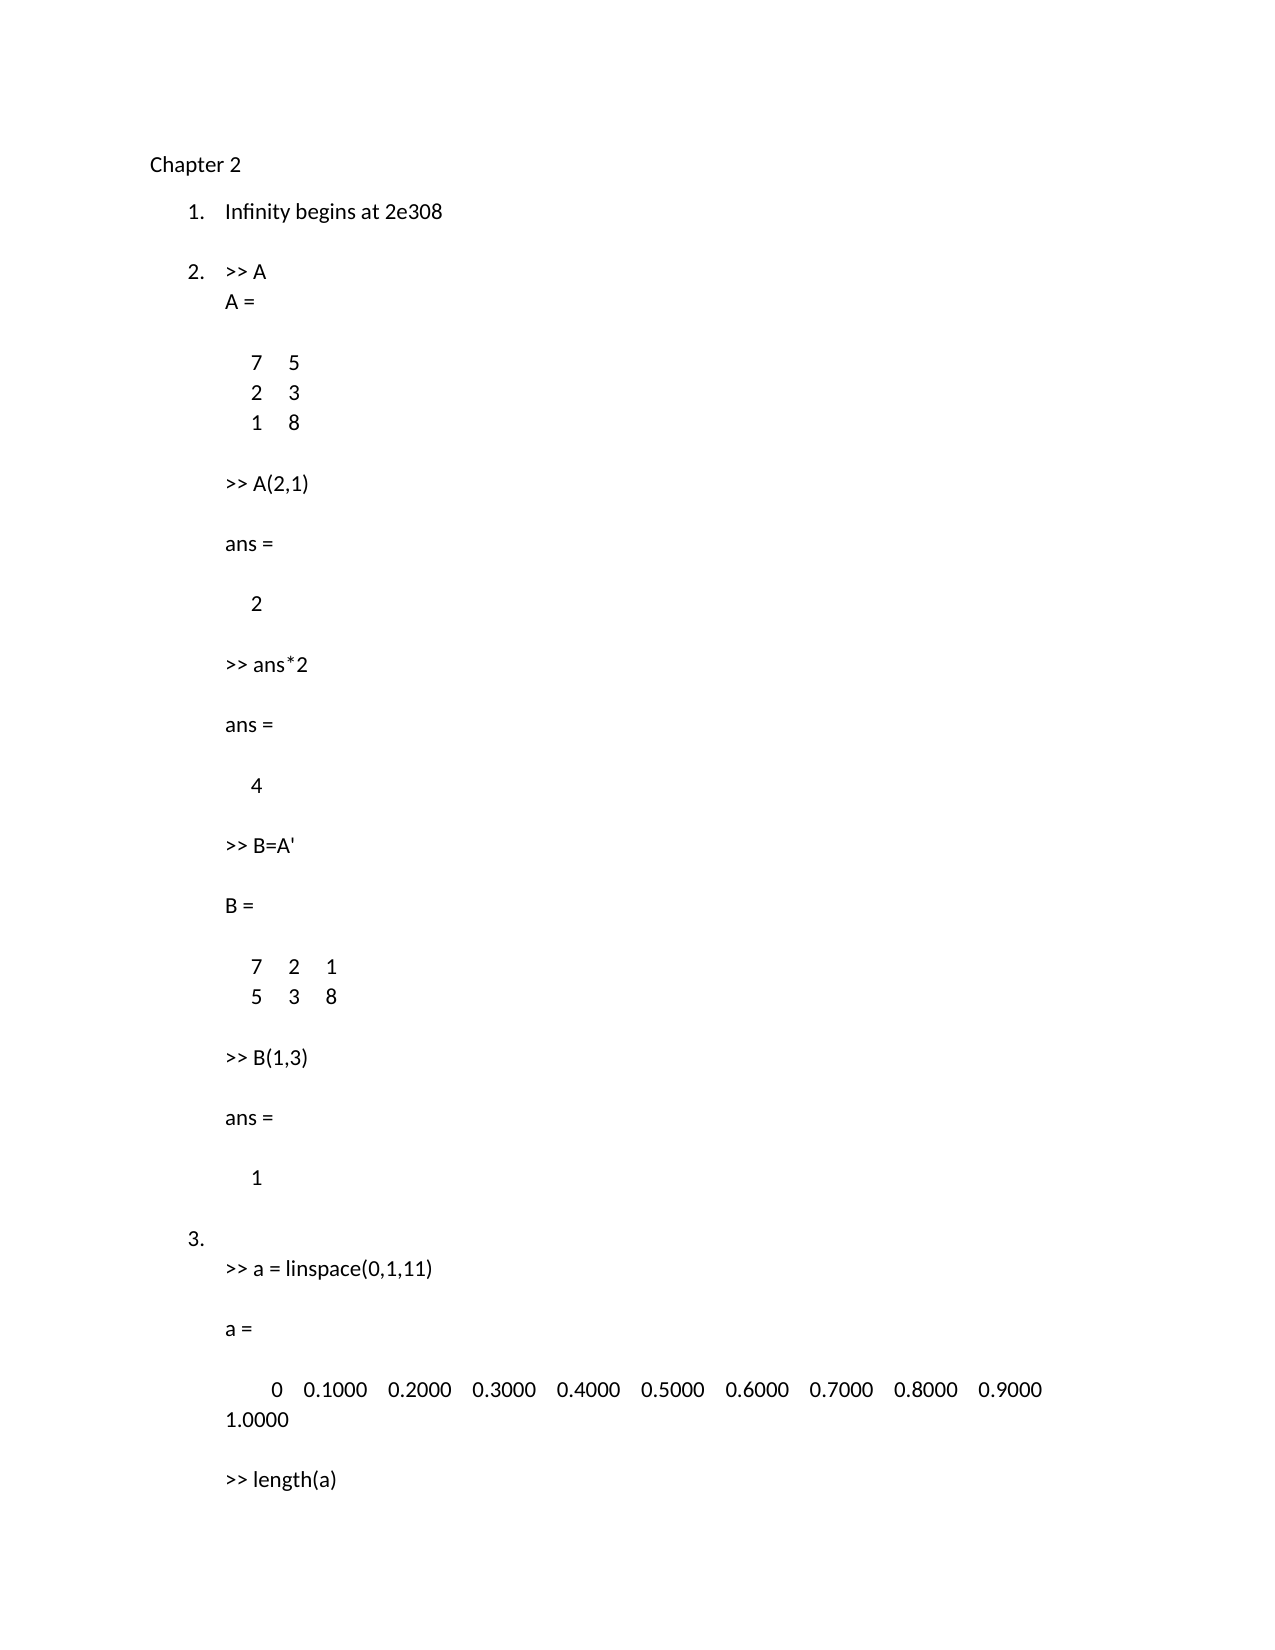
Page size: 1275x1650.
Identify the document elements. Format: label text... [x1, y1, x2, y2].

list A = [225, 287, 1125, 316]
list 5 3 8 [225, 982, 1125, 1010]
list >> A(2,1) [225, 469, 1125, 497]
list ans = [225, 1103, 1125, 1131]
list 7 5 [225, 348, 1125, 376]
list Infinity begins at 2e308 [187, 197, 1125, 225]
list >> A [187, 257, 1125, 285]
list >> length(a) [225, 1466, 1125, 1494]
list 1 [225, 1163, 1125, 1192]
list >> B(1,3) [225, 1043, 1125, 1071]
list >> ans*2 [225, 650, 1125, 678]
list ans = [225, 529, 1125, 557]
list 2 [225, 589, 1125, 618]
list B = [225, 892, 1125, 920]
list a = [225, 1314, 1125, 1343]
list 0 0.1000 0.2000 0.3000 0.4000 0.5000 0.6000 0.7000 0.8000 0.9000 1.0000 [225, 1375, 1125, 1433]
list 1 8 [225, 408, 1125, 436]
list >> B=A' [225, 831, 1125, 859]
list >> a = linspace(0,1,11) [225, 1254, 1125, 1282]
list ans = [225, 710, 1125, 738]
list 4 [225, 771, 1125, 799]
list 7 2 1 [225, 952, 1125, 980]
list 2 3 [225, 378, 1125, 406]
text Chapter 2 [150, 150, 1125, 178]
